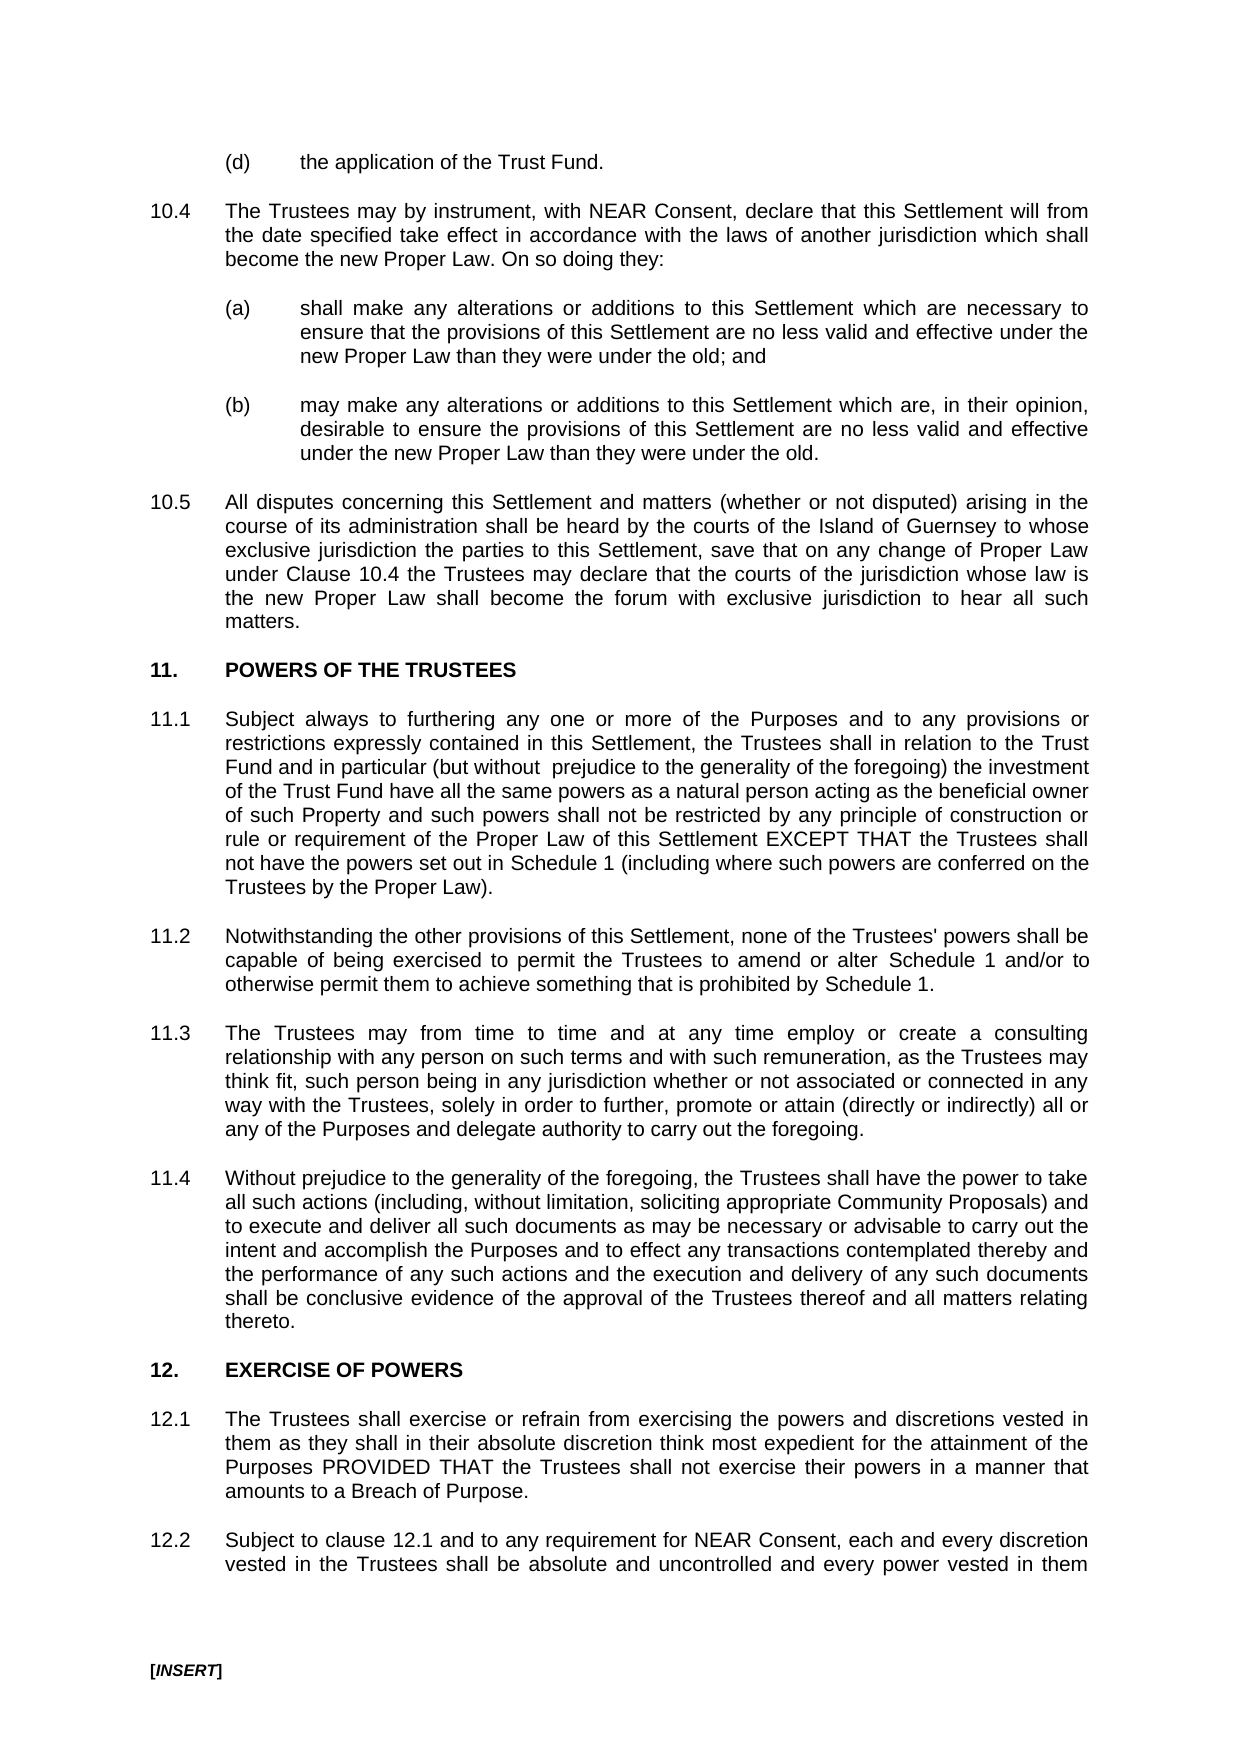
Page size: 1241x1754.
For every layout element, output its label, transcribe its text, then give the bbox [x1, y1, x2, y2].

text Subject always to furthering any one or more of the Purposes and to any provisions or restrictions expressly contained in this Settlement, the Trustees shall in relation to the Trust Fund and in particular (but without prejudice to the generality of the foregoing) the investment of the Trust Fund have all the same powers as a natural person acting as the beneficial owner of such Property and such powers shall not be restricted by any principle of construction or rule or requirement of the Proper Law of this Settlement EXCEPT THAT the Trustees shall not have the powers set out in Schedule 1 (including where such powers are conferred on the Trustees by the Proper Law). [150, 707, 1090, 899]
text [150, 1528, 1090, 1576]
text The Trustees may by instrument, with NEAR Consent, declare that this Settlement will from the date specified take effect in accordance with the laws of another jurisdiction which shall become the new Proper Law. On so doing they: [150, 199, 1090, 271]
text exercise of powers [150, 1358, 1090, 1382]
text powers of the trustees [150, 658, 1090, 682]
text the application of the Trust Fund. [225, 150, 1090, 174]
text The Trustees may from time to time and at any time employ or create a consulting relationship with any person on such terms and with such remuneration, as the Trustees may think fit, such person being in any jurisdiction whether or not associated or connected in any way with the Trustees, solely in order to further, promote or attain (directly or indirectly) all or any of the Purposes and delegate authority to carry out the foregoing. [150, 1021, 1090, 1141]
text All disputes concerning this Settlement and matters (whether or not disputed) arising in the course of its administration shall be heard by the courts of the Island of Guernsey to whose exclusive jurisdiction the parties to this Settlement, save that on any change of Proper Law under Clause 10.4 the Trustees may declare that the courts of the jurisdiction whose law is the new Proper Law shall become the forum with exclusive jurisdiction to hear all such matters. [150, 489, 1090, 633]
text shall make any alterations or additions to this Settlement which are necessary to ensure that the provisions of this Settlement are no less valid and effective under the new Proper Law than they were under the old; and [225, 296, 1090, 368]
text may make any alterations or additions to this Settlement which are, in their opinion, desirable to ensure the provisions of this Settlement are no less valid and effective under the new Proper Law than they were under the old. [225, 393, 1090, 464]
text Without prejudice to the generality of the foregoing, the Trustees shall have the power to take all such actions (including, without limitation, soliciting appropriate Community Proposals) and to execute and deliver all such documents as may be necessary or advisable to carry out the intent and accomplish the Purposes and to effect any transactions contemplated thereby and the performance of any such actions and the execution and delivery of any such documents shall be conclusive evidence of the approval of the Trustees thereof and all matters relating thereto. [150, 1166, 1090, 1333]
text The Trustees shall exercise or refrain from exercising the powers and discretions vested in them as they shall in their absolute discretion think most expedient for the attainment of the Purposes PROVIDED THAT the Trustees shall not exercise their powers in a manner that amounts to a Breach of Purpose. [150, 1407, 1090, 1503]
text Notwithstanding the other provisions of this Settlement, none of the Trustees' powers shall be capable of being exercised to permit the Trustees to amend or alter Schedule 1 and/or to otherwise permit them to achieve something that is prohibited by Schedule 1. [150, 924, 1090, 996]
